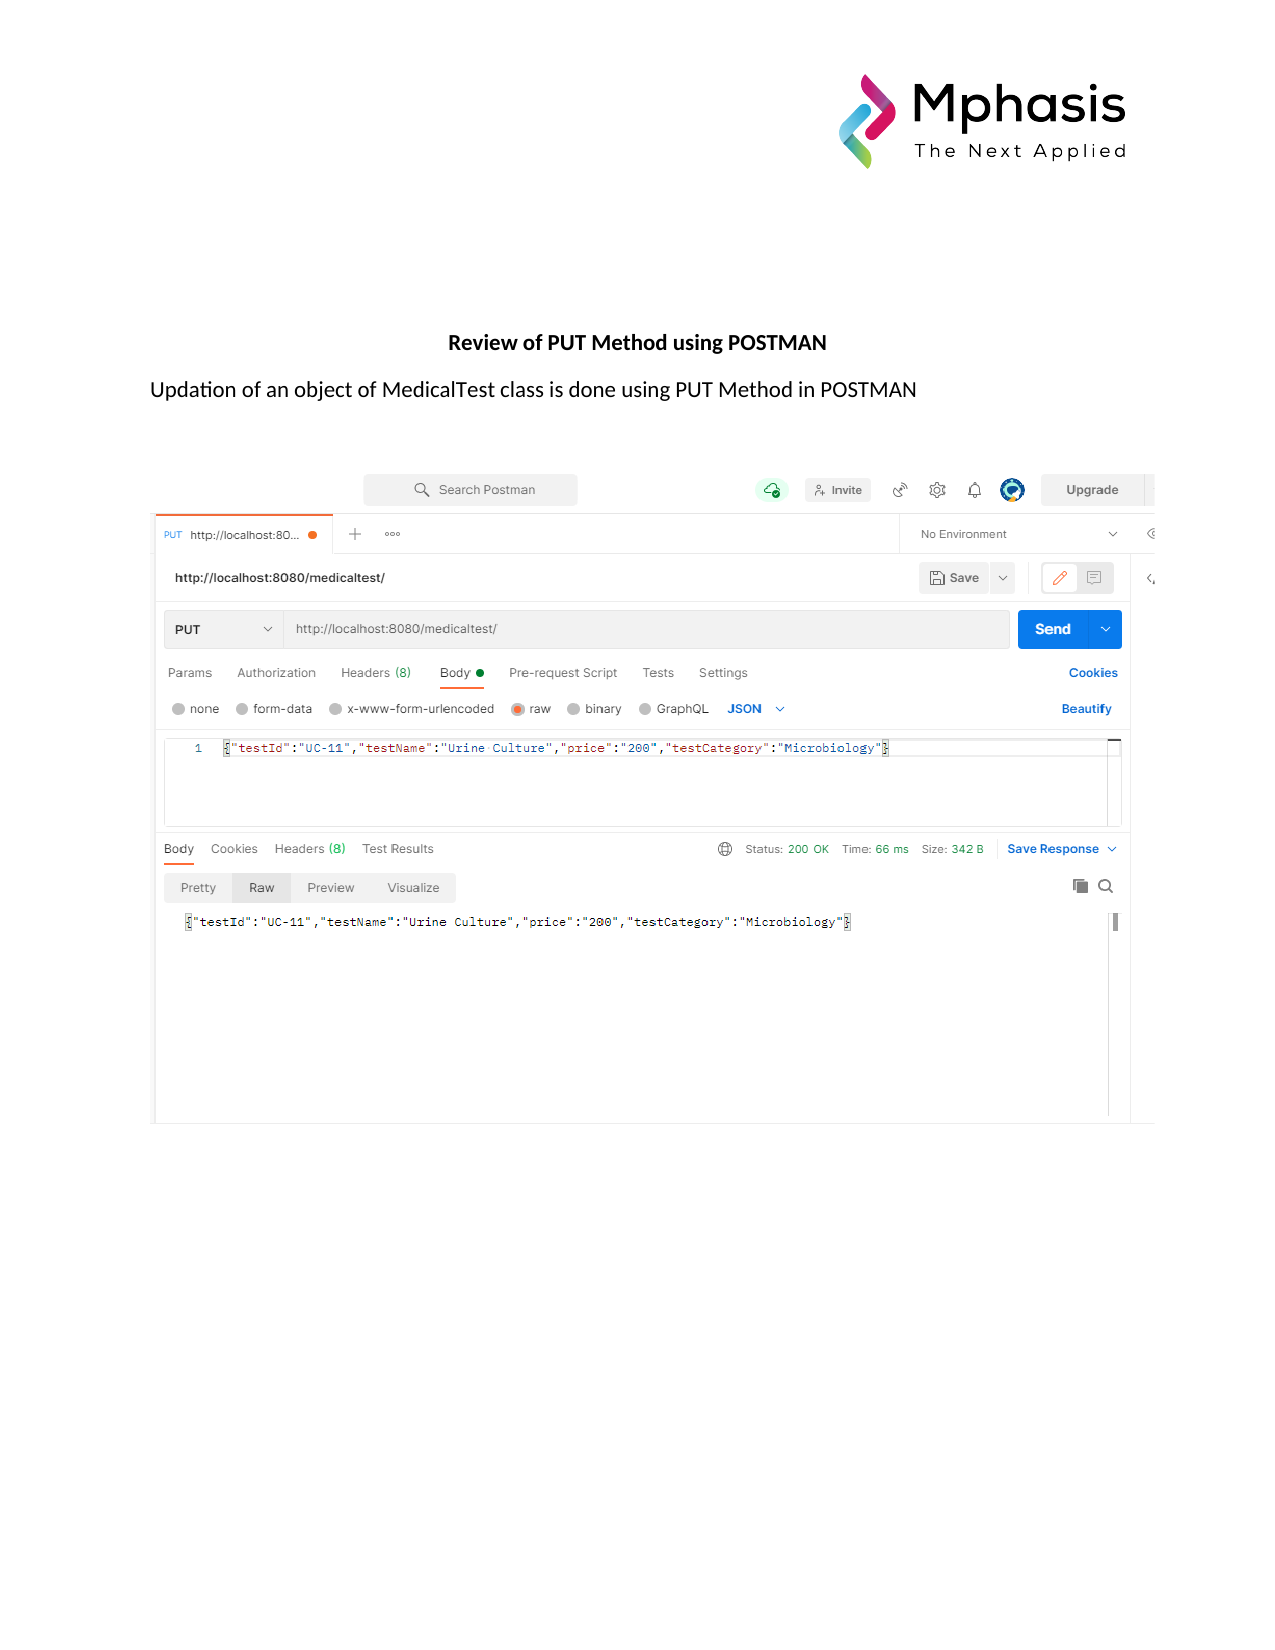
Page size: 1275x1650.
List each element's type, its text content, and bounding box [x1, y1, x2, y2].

picture [839, 74, 1125, 169]
text Updation of an object of MedicalTest class is done using PUT Method in POSTMAN [150, 375, 1125, 403]
picture [150, 468, 1155, 1128]
text Review of PUT Method using POSTMAN [150, 328, 1125, 356]
